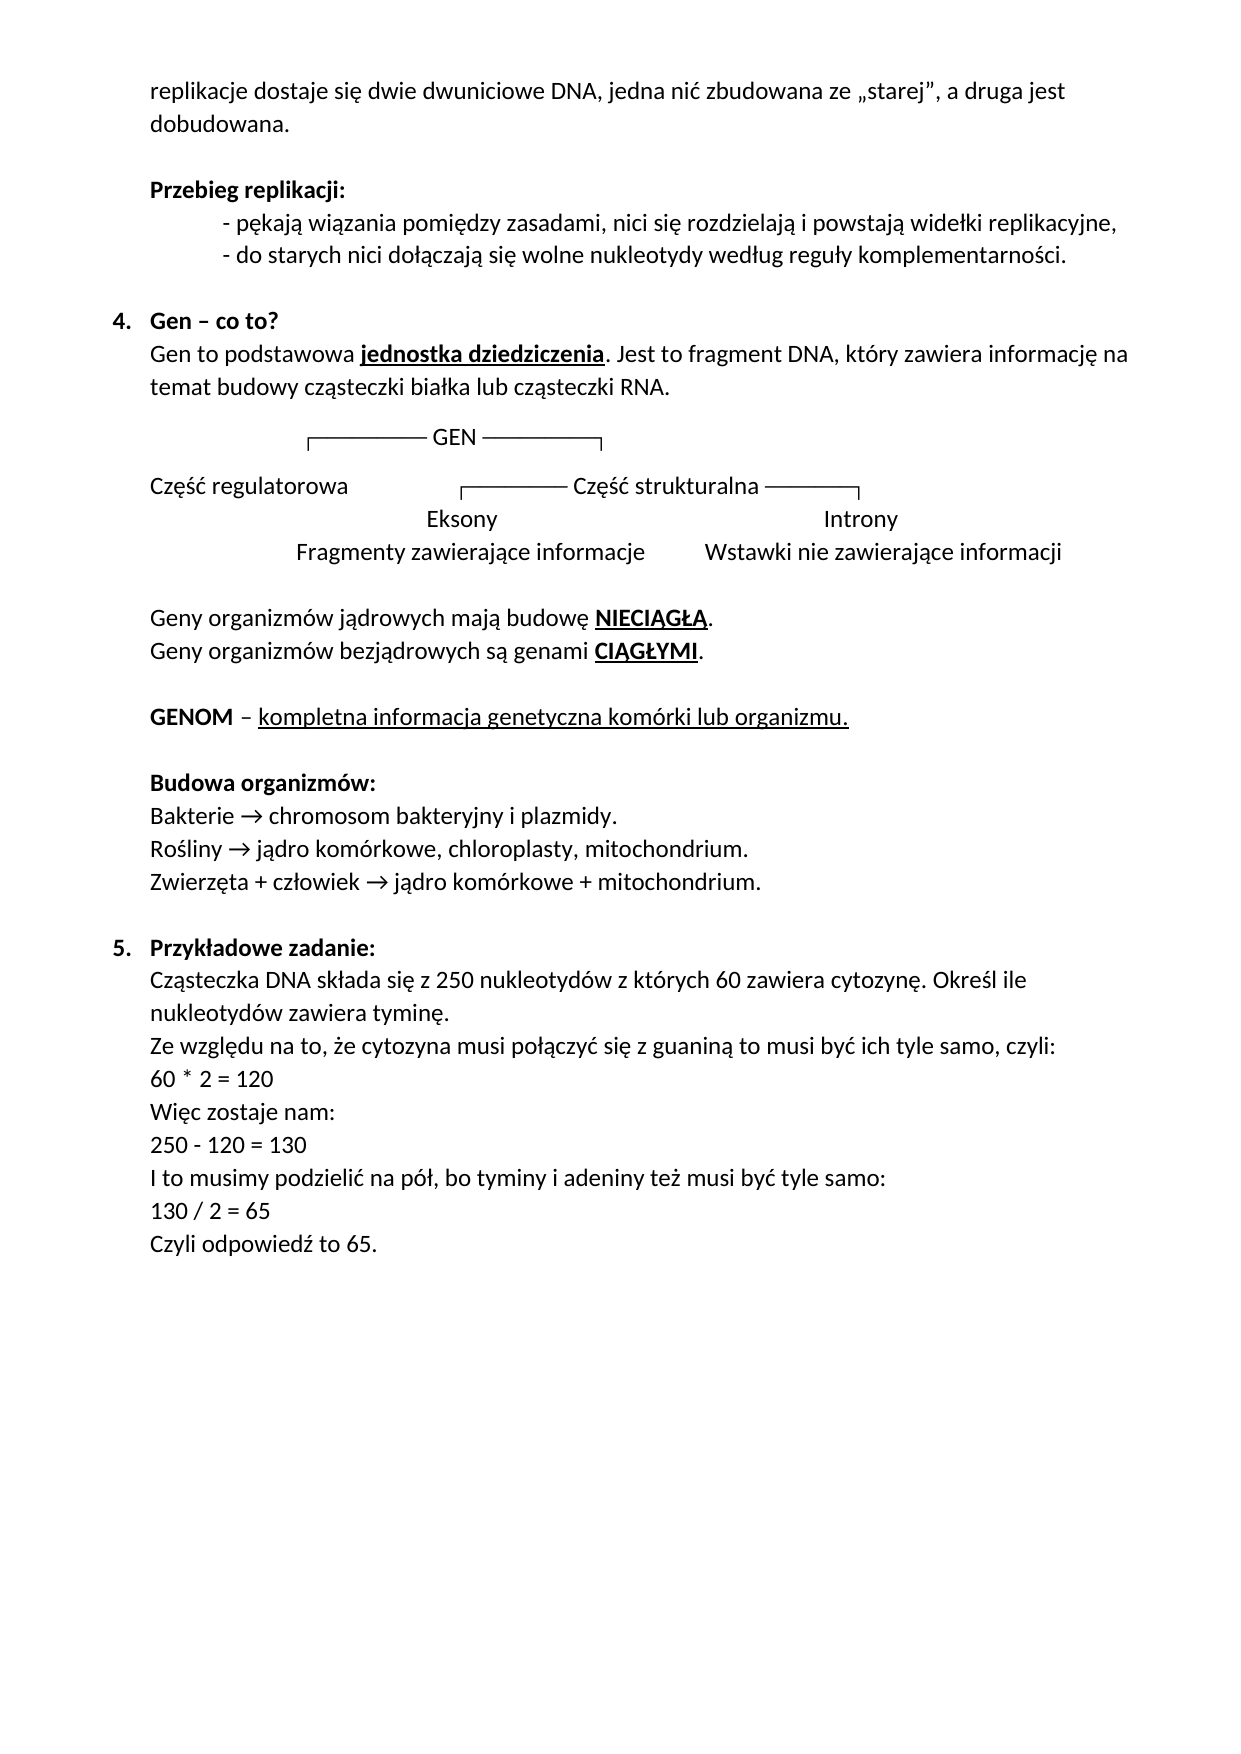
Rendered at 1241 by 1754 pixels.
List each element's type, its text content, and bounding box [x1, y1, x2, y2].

list Zwierzęta + człowiek → jądro komórkowe + mitochondrium. [150, 866, 1165, 896]
list Gen – co to? [112, 305, 1165, 336]
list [112, 75, 1165, 138]
list Bakterie → chromosom bakteryjny i plazmidy. [150, 800, 1165, 831]
list Fragmenty zawierające informacje Wstawki nie zawierające informacji [150, 536, 1165, 567]
list GENOM – kompletna informacja genetyczna komórki lub organizmu. [150, 701, 1165, 731]
list Przykładowe zadanie: [112, 932, 1165, 962]
list Część regulatorowa ┌──────── Część strukturalna ───────┐ [150, 470, 1165, 501]
list Gen to podstawowa jednostka dziedziczenia. Jest to fragment DNA, który zawiera informację na temat budowy cząsteczki białka lub cząsteczki RNA. [150, 338, 1165, 402]
list 130 / 2 = 65 [150, 1195, 1165, 1226]
list Przebieg replikacji: [150, 174, 1165, 204]
list Cząsteczka DNA składa się z 250 nukleotydów z których 60 zawiera cytozynę. Określ ile nukleotydów zawiera tyminę. [150, 964, 1165, 1028]
list Budowa organizmów: [150, 767, 1165, 798]
list - do starych nici dołączają się wolne nukleotydy według reguły komplementarności. [150, 239, 1165, 270]
list 60 * 2 = 120 [150, 1063, 1165, 1094]
list Geny organizmów bezjądrowych są genami CIĄGŁYMI. [150, 635, 1165, 666]
list Więc zostaje nam: [150, 1096, 1165, 1127]
list Ze względu na to, że cytozyna musi połączyć się z guaniną to musi być ich tyle samo, czyli: [150, 1030, 1165, 1061]
list 250 - 120 = 130 [150, 1129, 1165, 1160]
list Rośliny → jądro komórkowe, chloroplasty, mitochondrium. [150, 833, 1165, 863]
text ┌───────── GEN ─────────┐ [222, 421, 1165, 451]
list Czyli odpowiedź to 65. [150, 1228, 1165, 1258]
list - pękają wiązania pomiędzy zasadami, nici się rozdzielają i powstają widełki replikacyjne, [150, 207, 1165, 237]
list I to musimy podzielić na pół, bo tyminy i adeniny też musi być tyle samo: [150, 1162, 1165, 1193]
list Geny organizmów jądrowych mają budowę NIECIĄGŁĄ. [150, 602, 1165, 633]
list Eksony Introny [150, 503, 1165, 534]
